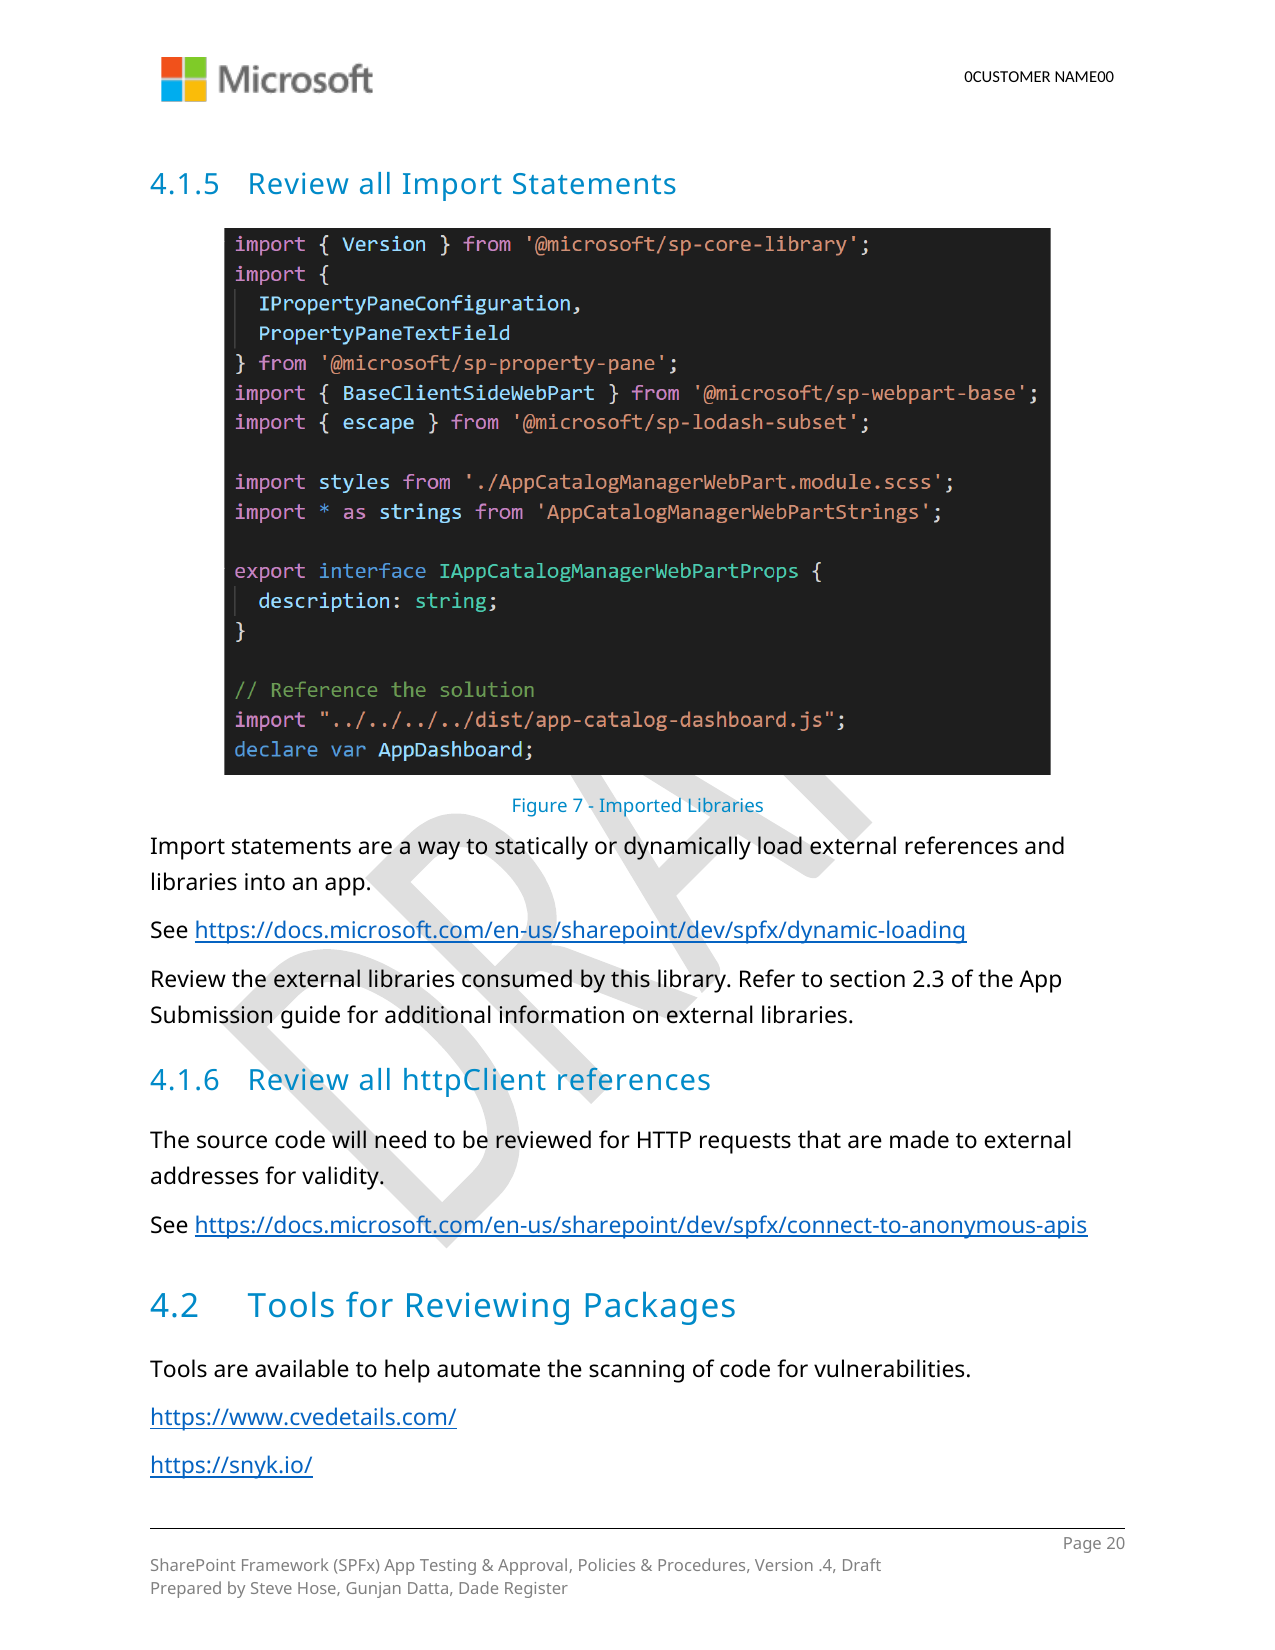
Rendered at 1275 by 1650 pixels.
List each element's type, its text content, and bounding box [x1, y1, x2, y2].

text https://www.cvedetails.com/ [150, 1401, 1125, 1432]
subtitle Tools for Reviewing Packages [150, 1282, 1125, 1328]
text The source code will need to be reviewed for HTTP requests that are made to external addresses for validity. [150, 1124, 1125, 1192]
text Review the external libraries consumed by this library. Refer to section 2.3 of the App Submission guide for additional information on external libraries. [150, 963, 1125, 1030]
text Tools are available to help automate the scanning of code for vulnerabilities. [150, 1353, 1125, 1384]
text https://snyk.io/ [150, 1449, 1125, 1481]
picture [161, 57, 374, 103]
text See https://docs.microsoft.com/en-us/sharepoint/dev/spfx/connect-to-anonymous-apis [150, 1209, 1125, 1240]
subtitle Review all Import Statements [150, 163, 1125, 203]
picture [224, 228, 1051, 775]
subtitle Review all httpClient references [150, 1060, 1125, 1099]
text Import statements are a way to statically or dynamically load external references and libraries into an app. [150, 830, 1125, 897]
text See https://docs.microsoft.com/en-us/sharepoint/dev/spfx/dynamic-loading [150, 914, 1125, 946]
